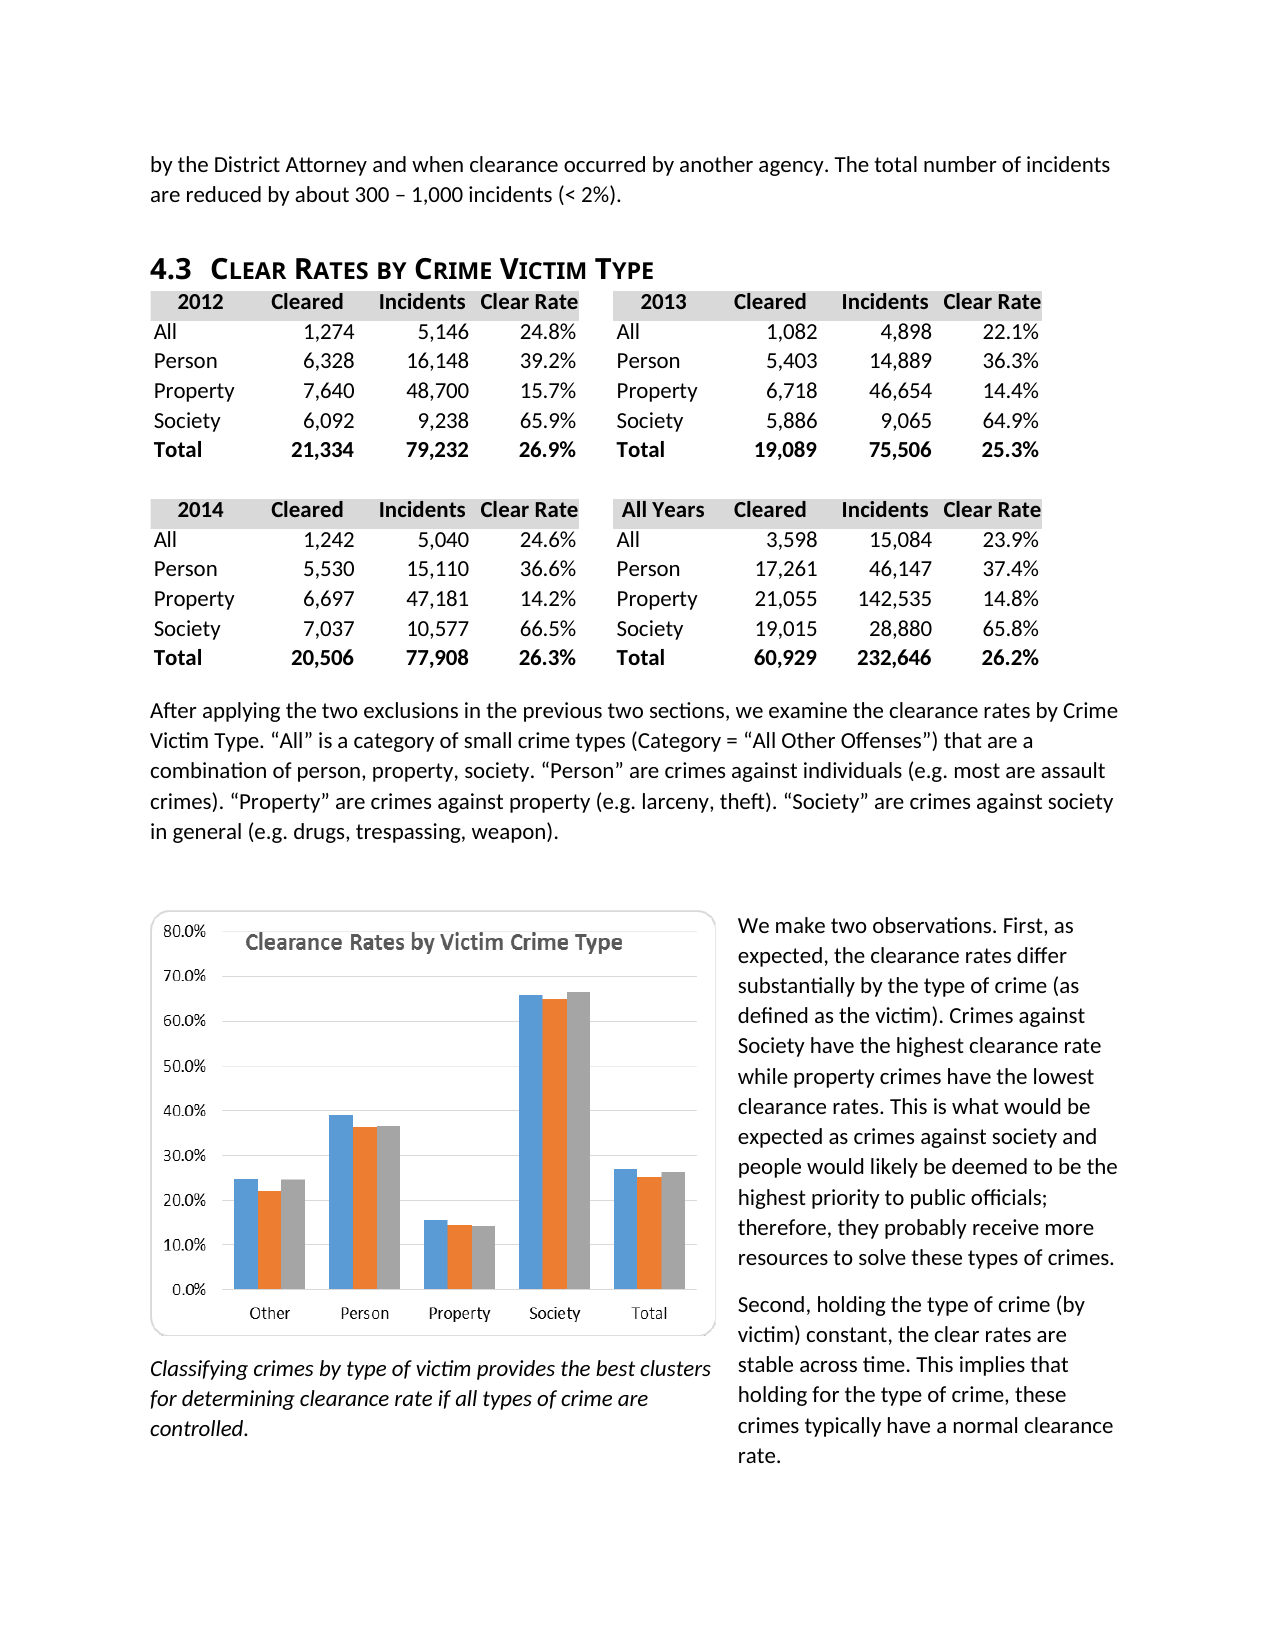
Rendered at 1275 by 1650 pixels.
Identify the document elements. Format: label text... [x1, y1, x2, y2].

text We make two observations. First, as expected, the clearance rates differ substantially by the type of crime (as defined as the victim). Crimes against Society have the highest clearance rate while property crimes have the lowest clearance rates. This is what would be expected as crimes against society and people would likely be deemed to be the highest priority to public officials; therefore, they probably receive more resources to solve these types of crimes. [718, 911, 1125, 1271]
text After applying the two exclusions in the previous two sections, we examine the clearance rates by Crime Victim Type. “All” is a category of small crime types (Category = “All Other Offenses”) that are a combination of person, property, society. “Person” are crimes against individuals (e.g. most are assault crimes). “Property” are crimes against property (e.g. larceny, theft). “Society” are crimes against society in general (e.g. drugs, trespassing, weapon). [150, 696, 1125, 845]
picture [150, 910, 716, 1336]
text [150, 150, 1125, 208]
subtitle Clear Rates by Crime Victim Type [150, 248, 1125, 288]
text Second, holding the type of crime (by victim) constant, the clear rates are stable across time. This implies that holding for the type of crime, these crimes typically have a normal clearance rate. [718, 1290, 1125, 1469]
